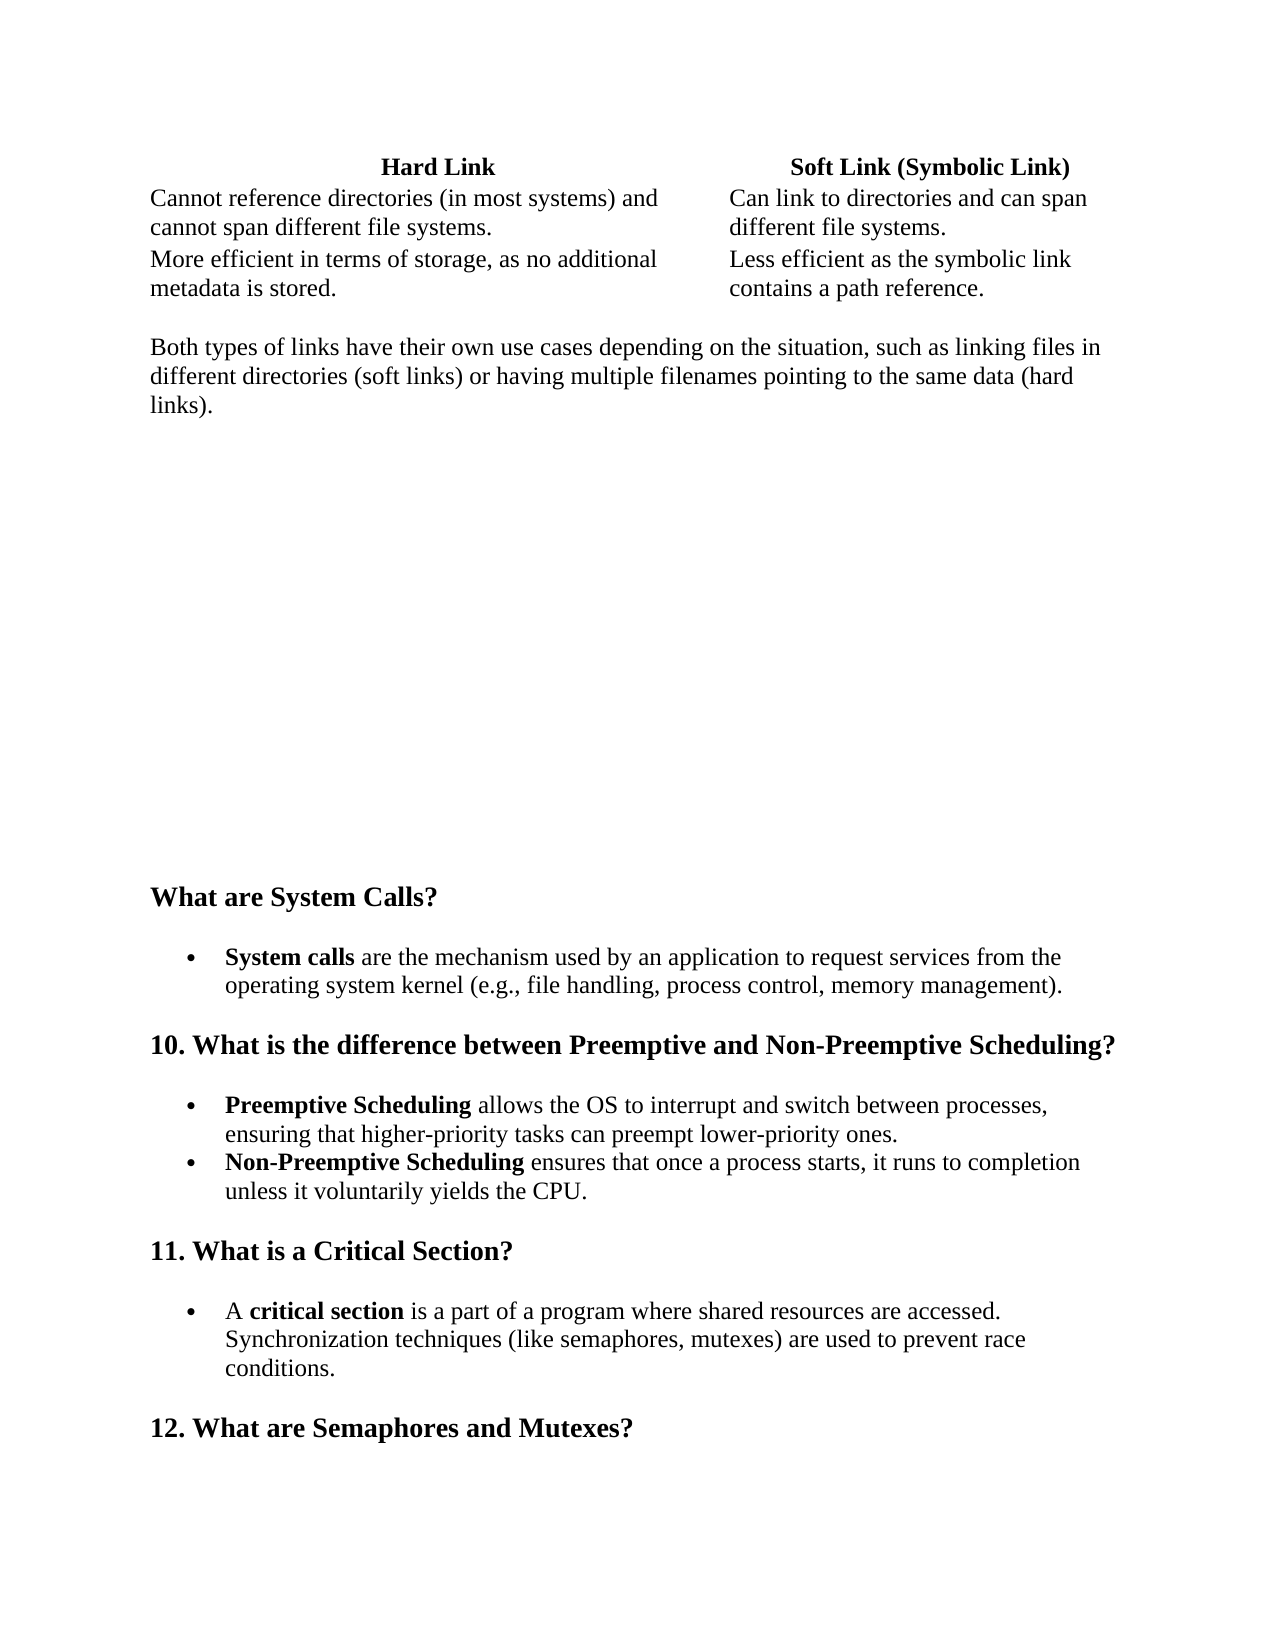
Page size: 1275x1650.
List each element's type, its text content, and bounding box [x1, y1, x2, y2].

table_cell Cannot reference directories (in most systems) and cannot span different file systems. [149, 182, 728, 242]
text Both types of links have their own use cases depending on the situation, such as linking files in different directories (soft links) or having multiple filenames pointing to the same data (hard links). [150, 332, 1125, 418]
table_header Hard Link [149, 150, 728, 182]
text 11. What is a Critical Section? [150, 1234, 1125, 1267]
text 12. What are Semaphores and Mutexes? [150, 1411, 1125, 1443]
list Preemptive Scheduling allows the OS to interrupt and switch between processes, ensuring that higher-priority tasks can preempt lower-priority ones. [187, 1090, 1125, 1147]
table_cell More efficient in terms of storage, as no additional metadata is stored. [149, 243, 728, 303]
table_header Soft Link (Symbolic Link) [728, 150, 1133, 182]
text What are System Calls? [150, 880, 1125, 913]
list Non-Preemptive Scheduling ensures that once a process starts, it runs to completion unless it voluntarily yields the CPU. [187, 1147, 1125, 1205]
table_cell Less efficient as the symbolic link contains a path reference. [728, 243, 1133, 303]
table_cell Can link to directories and can span different file systems. [728, 182, 1133, 242]
list A critical section is a part of a program where shared resources are accessed. Synchronization techniques (like semaphores, mutexes) are used to prevent race conditions. [187, 1296, 1125, 1382]
text 10. What is the difference between Preemptive and Non-Preemptive Scheduling? [150, 1028, 1125, 1061]
list System calls are the mechanism used by an application to request services from the operating system kernel (e.g., file handling, process control, memory management). [187, 942, 1125, 999]
